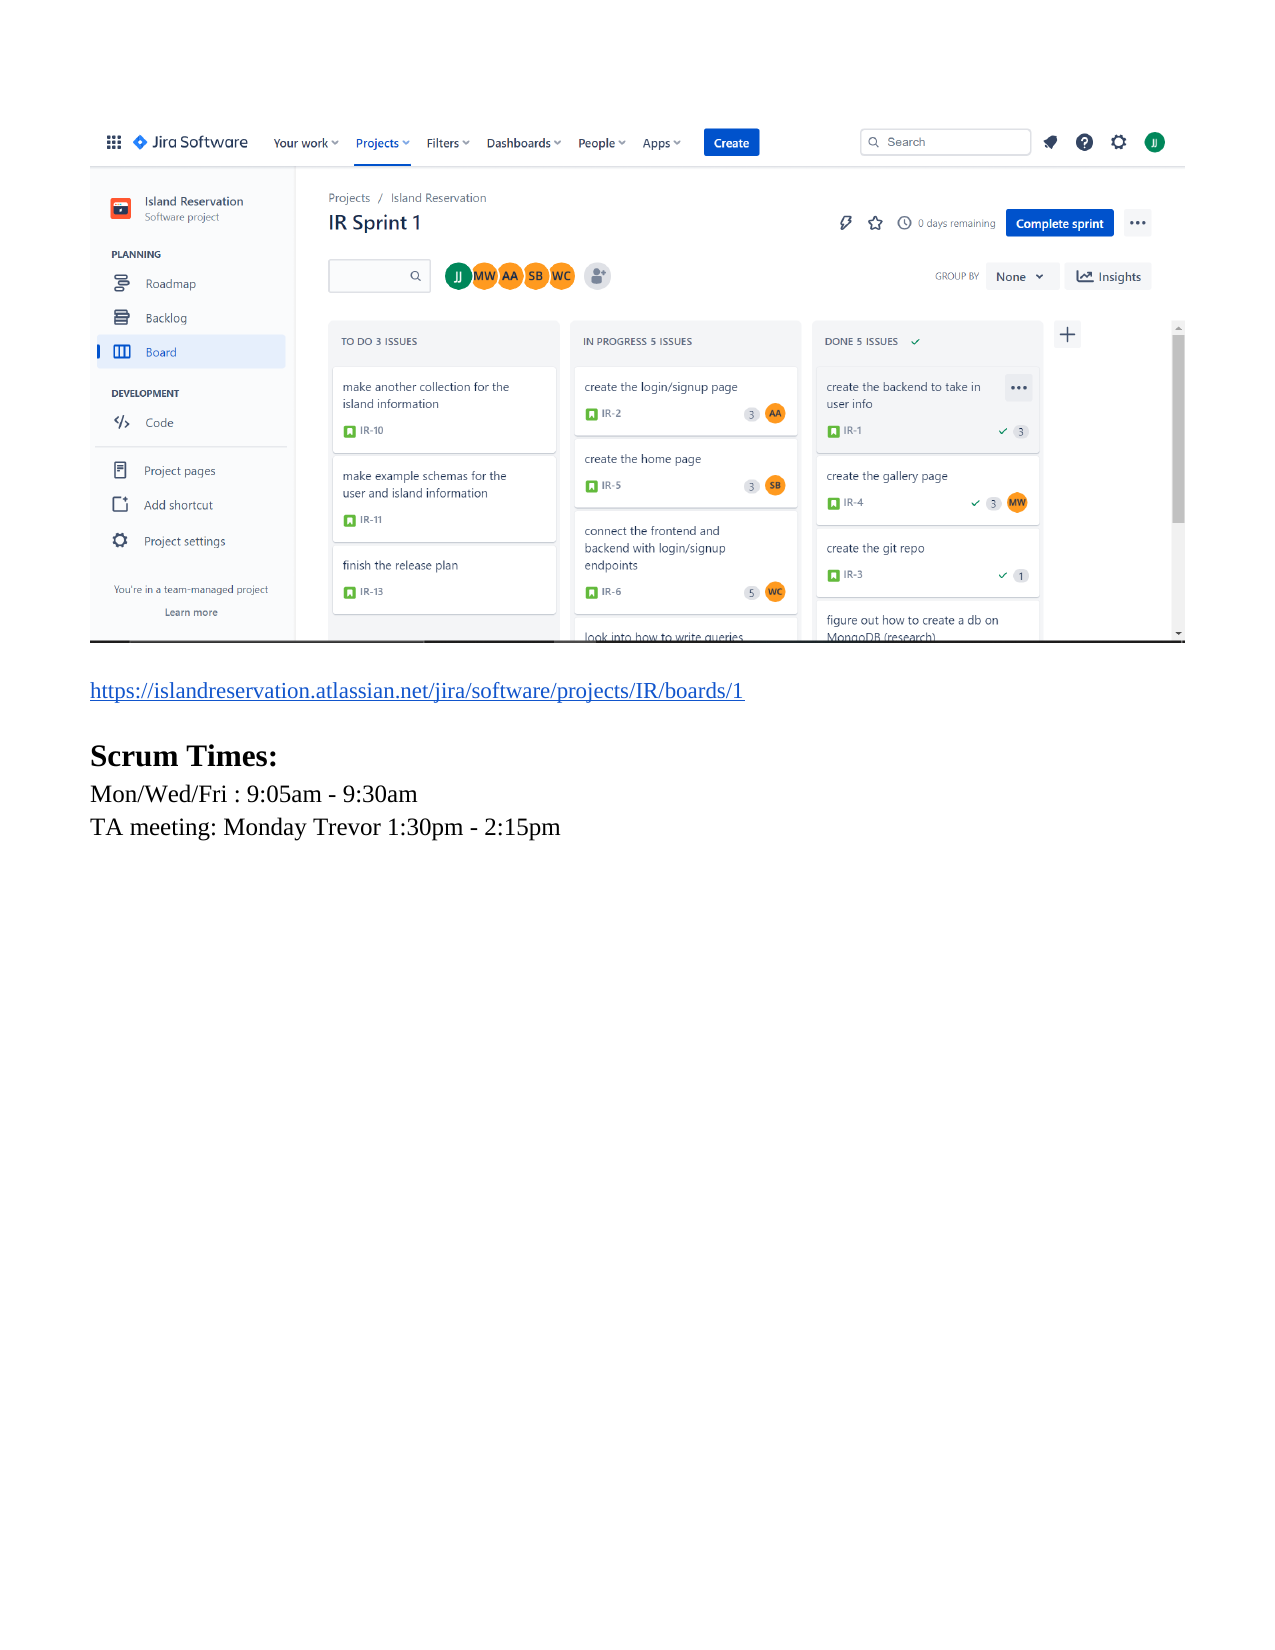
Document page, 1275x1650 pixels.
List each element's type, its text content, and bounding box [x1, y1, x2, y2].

text TA meeting: Monday Trevor 1:30pm - 2:15pm [90, 812, 1185, 840]
text https://islandreservation.atlassian.net/jira/software/projects/IR/boards/1 [90, 677, 1185, 703]
text Scrum Times: [90, 737, 1185, 773]
picture [90, 120, 1185, 643]
text Mon/Wed/Fri : 9:05am - 9:30am [90, 779, 1185, 807]
